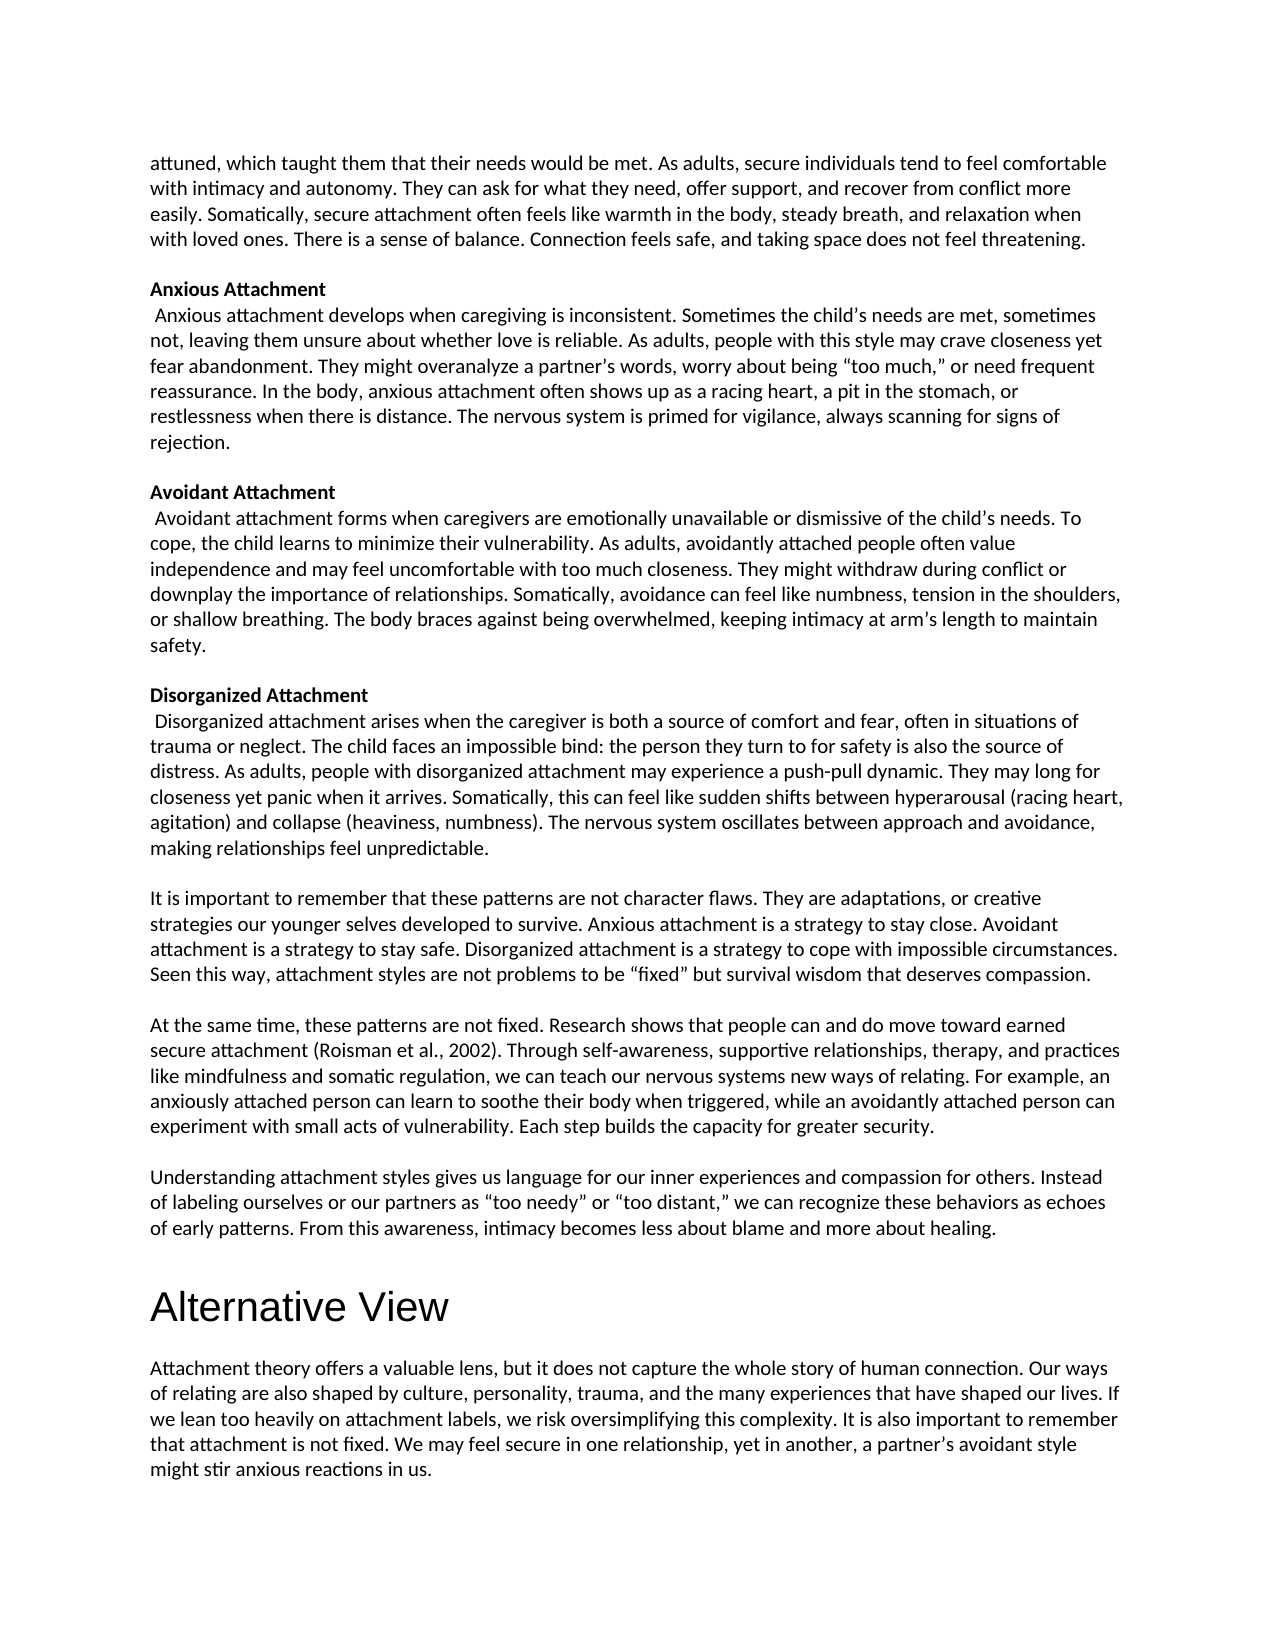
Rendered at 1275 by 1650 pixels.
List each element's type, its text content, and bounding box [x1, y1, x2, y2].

text Avoidant Attachment Avoidant attachment forms when caregivers are emotionally unavailable or dismissive of the child’s needs. To cope, the child learns to minimize their vulnerability. As adults, avoidantly attached people often value independence and may feel uncomfortable with too much closeness. They might withdraw during conflict or downplay the importance of relationships. Somatically, avoidance can feel like numbness, tension in the shoulders, or shallow breathing. The body braces against being overwhelmed, keeping intimacy at arm’s length to maintain safety. [150, 479, 1125, 657]
text Disorganized Attachment Disorganized attachment arises when the caregiver is both a source of comfort and fear, often in situations of trauma or neglect. The child faces an impossible bind: the person they turn to for safety is also the source of distress. As adults, people with disorganized attachment may experience a push-pull dynamic. They may long for closeness yet panic when it arrives. Somatically, this can feel like sudden shifts between hyperarousal (racing heart, agitation) and collapse (heaviness, numbness). The nervous system oscillates between approach and avoidance, making relationships feel unpredictable. [150, 682, 1125, 860]
text Understanding attachment styles gives us language for our inner experiences and compassion for others. Instead of labeling ourselves or our partners as “too needy” or “too distant,” we can recognize these behaviors as echoes of early patterns. From this awareness, intimacy becomes less about blame and more about healing. [150, 1164, 1125, 1240]
text Attachment theory offers a valuable lens, but it does not capture the whole story of human connection. Our ways of relating are also shaped by culture, personality, trauma, and the many experiences that have shaped our lives. If we lean too heavily on attachment labels, we risk oversimplifying this complexity. It is also important to remember that attachment is not fixed. We may feel secure in one relationship, yet in another, a partner’s avoidant style might stir anxious reactions in us. [150, 1355, 1125, 1482]
text Anxious Attachment Anxious attachment develops when caregiving is inconsistent. Sometimes the child’s needs are met, sometimes not, leaving them unsure about whether love is reliable. As adults, people with this style may crave closeness yet fear abandonment. They might overanalyze a partner’s words, worry about being “too much,” or need frequent reassurance. In the body, anxious attachment often shows up as a racing heart, a pit in the stomach, or restlessness when there is distance. The nervous system is primed for vigilance, always scanning for signs of rejection. [150, 277, 1125, 454]
text It is important to remember that these patterns are not character flaws. They are adaptations, or creative strategies our younger selves developed to survive. Anxious attachment is a strategy to stay close. Avoidant attachment is a strategy to stay safe. Disorganized attachment is a strategy to cope with impossible circumstances. Seen this way, attachment styles are not problems to be “fixed” but survival wisdom that deserves compassion. [150, 885, 1125, 987]
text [150, 150, 1125, 252]
subtitle Alternative View [150, 1282, 1125, 1330]
text At the same time, these patterns are not fixed. Research shows that people can and do move toward earned secure attachment (Roisman et al., 2002). Through self-awareness, supportive relationships, therapy, and practices like mindfulness and somatic regulation, we can teach our nervous systems new ways of relating. For example, an anxiously attached person can learn to soothe their body when triggered, while an avoidantly attached person can experiment with small acts of vulnerability. Each step builds the capacity for greater security. [150, 1012, 1125, 1139]
